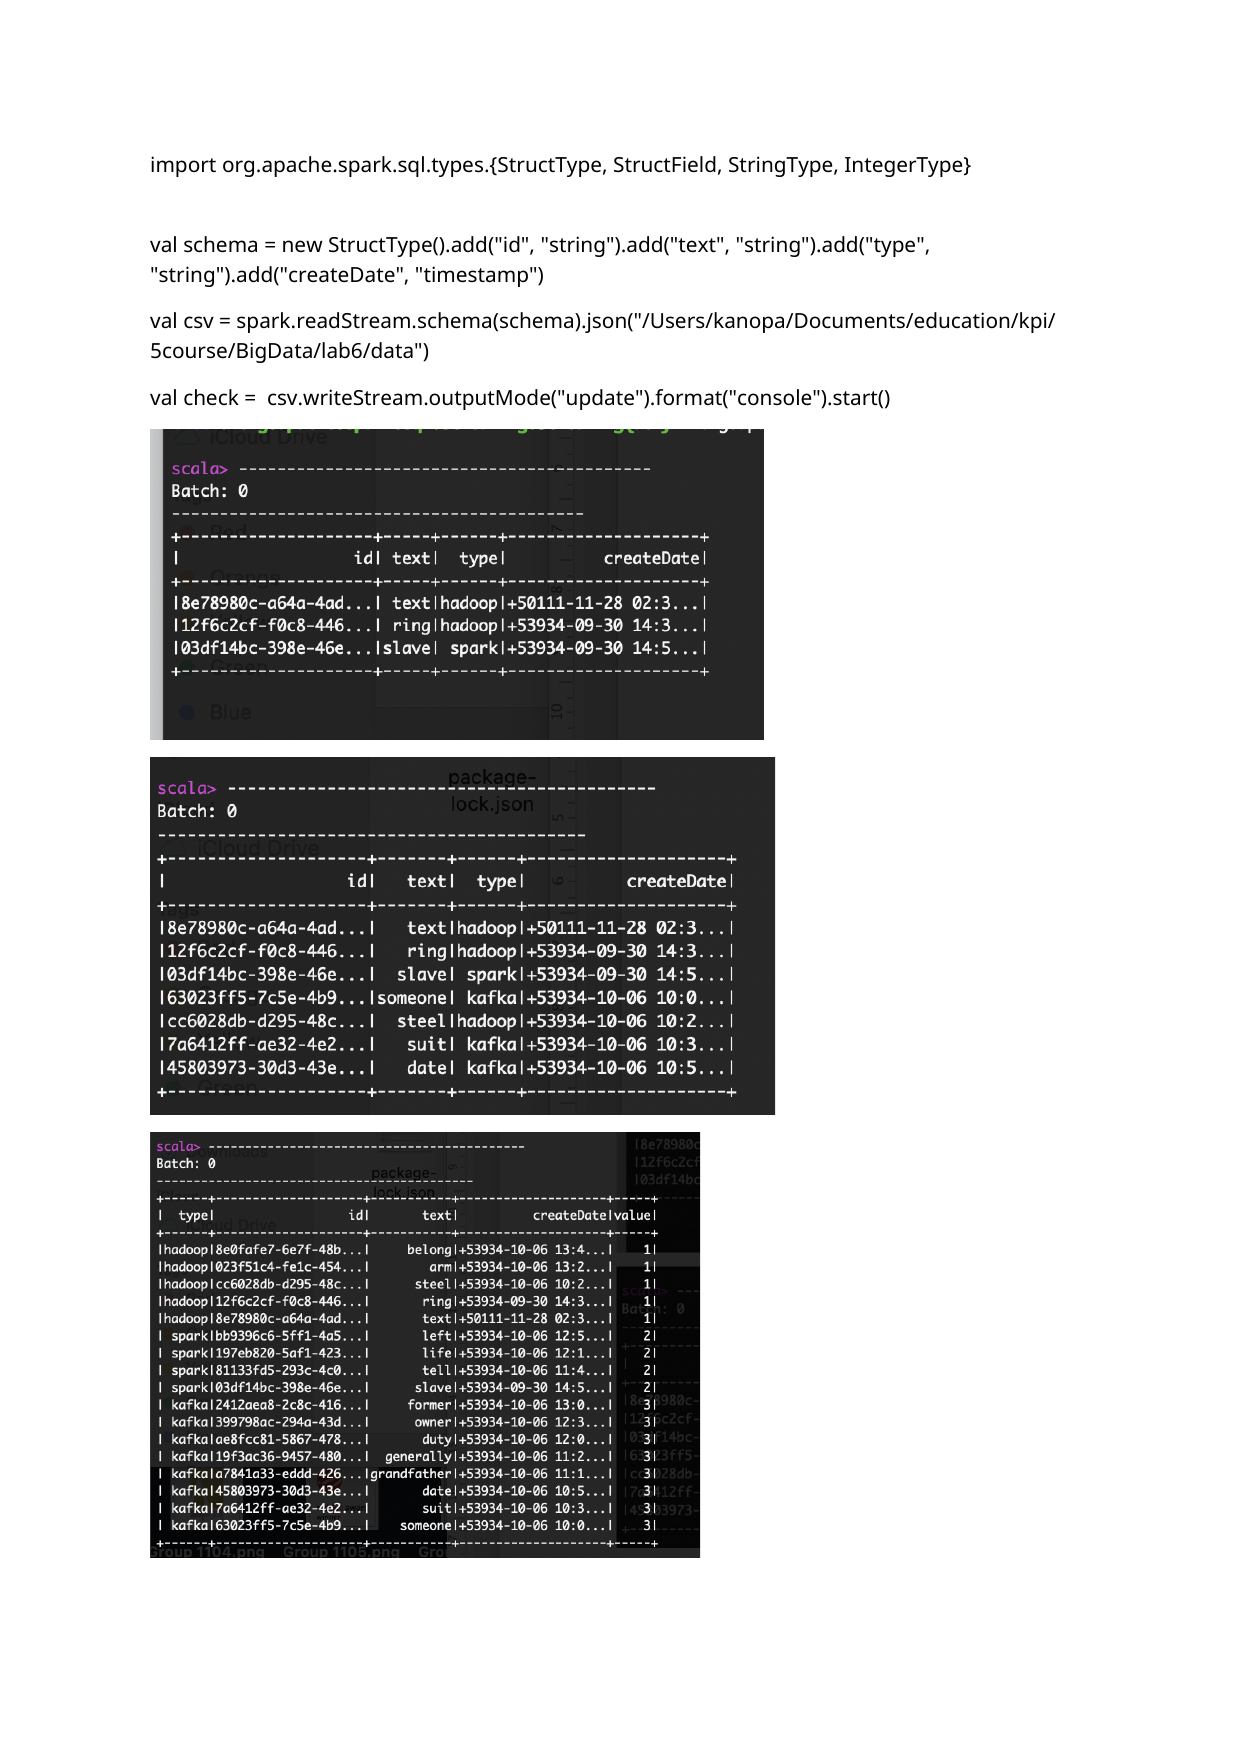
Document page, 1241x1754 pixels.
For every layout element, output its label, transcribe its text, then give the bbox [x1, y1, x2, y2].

picture [150, 429, 764, 740]
picture [150, 757, 775, 1115]
text import org.apache.spark.sql.types.{StructType, StructField, StringType, IntegerType} [150, 150, 1090, 178]
text val schema = new StructType().add("id", "string").add("text", "string").add("type", "string").add("createDate", "timestamp") [150, 230, 1090, 288]
text val check = csv.writeStream.outputMode("update").format("console").start() [150, 383, 1090, 411]
text val csv = spark.readStream.schema(schema).json("/Users/kanopa/Documents/education/kpi/5course/BigData/lab6/data") [150, 307, 1090, 365]
picture [150, 1132, 701, 1558]
